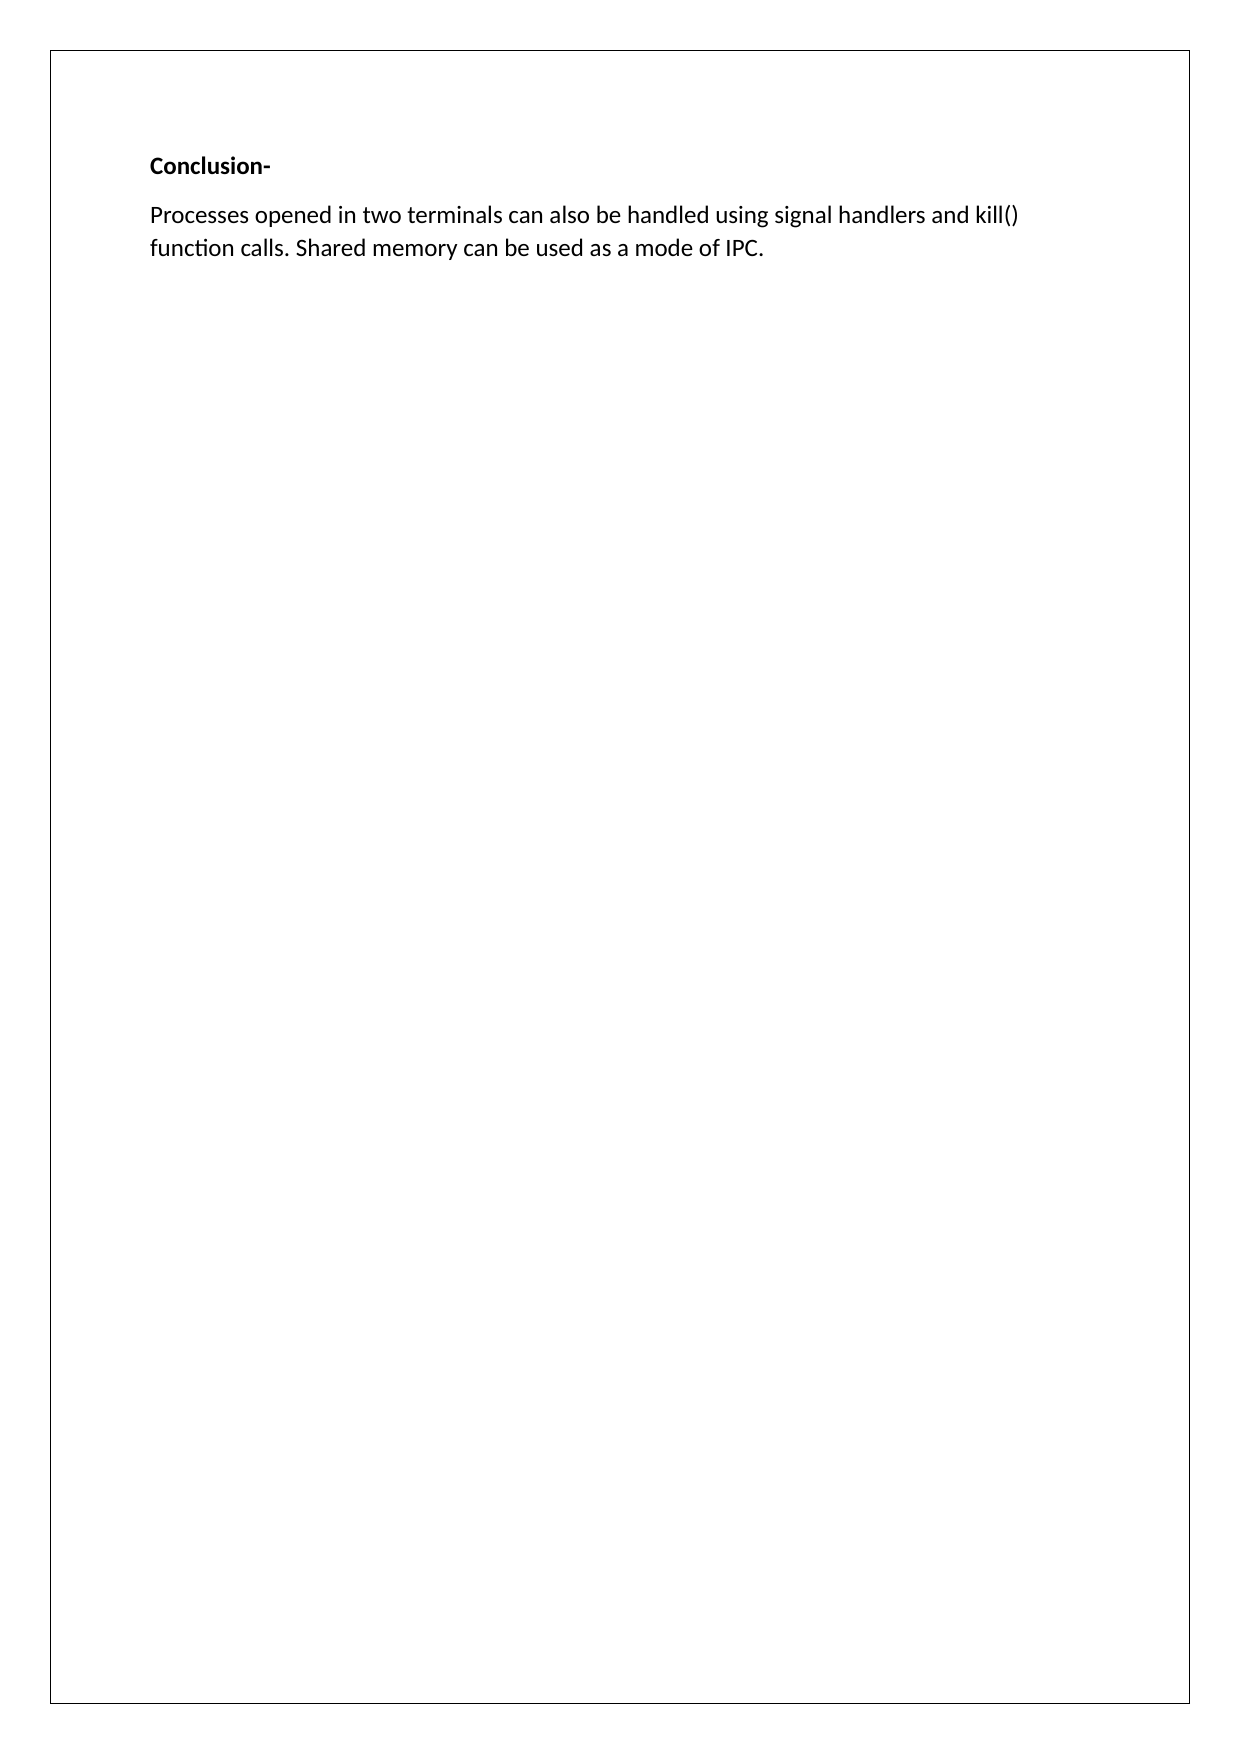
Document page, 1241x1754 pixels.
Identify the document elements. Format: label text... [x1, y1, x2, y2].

text Conclusion- [150, 150, 1090, 181]
text Processes opened in two terminals can also be handled using signal handlers and kill() function calls. Shared memory can be used as a mode of IPC. [150, 199, 1090, 263]
